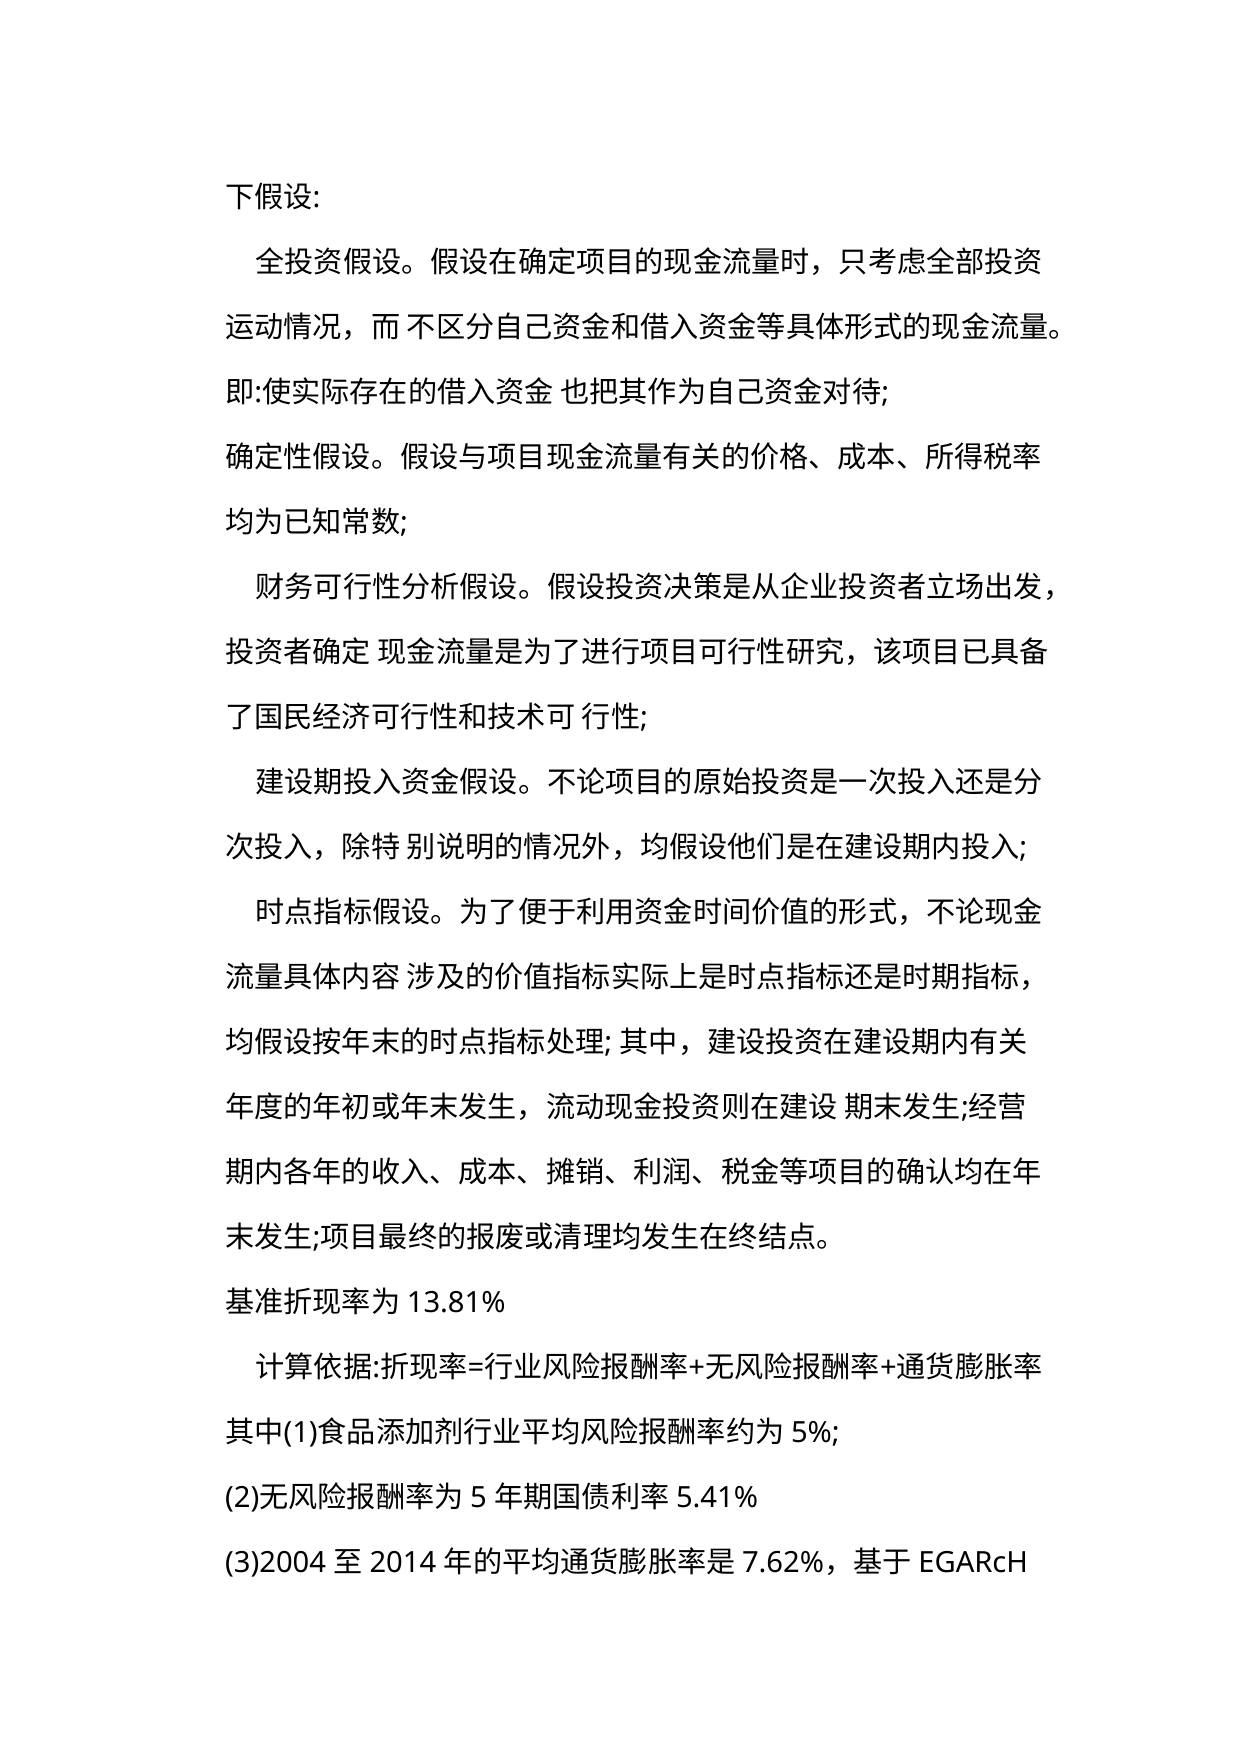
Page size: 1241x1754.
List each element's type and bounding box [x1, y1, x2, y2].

list [225, 162, 1053, 1592]
